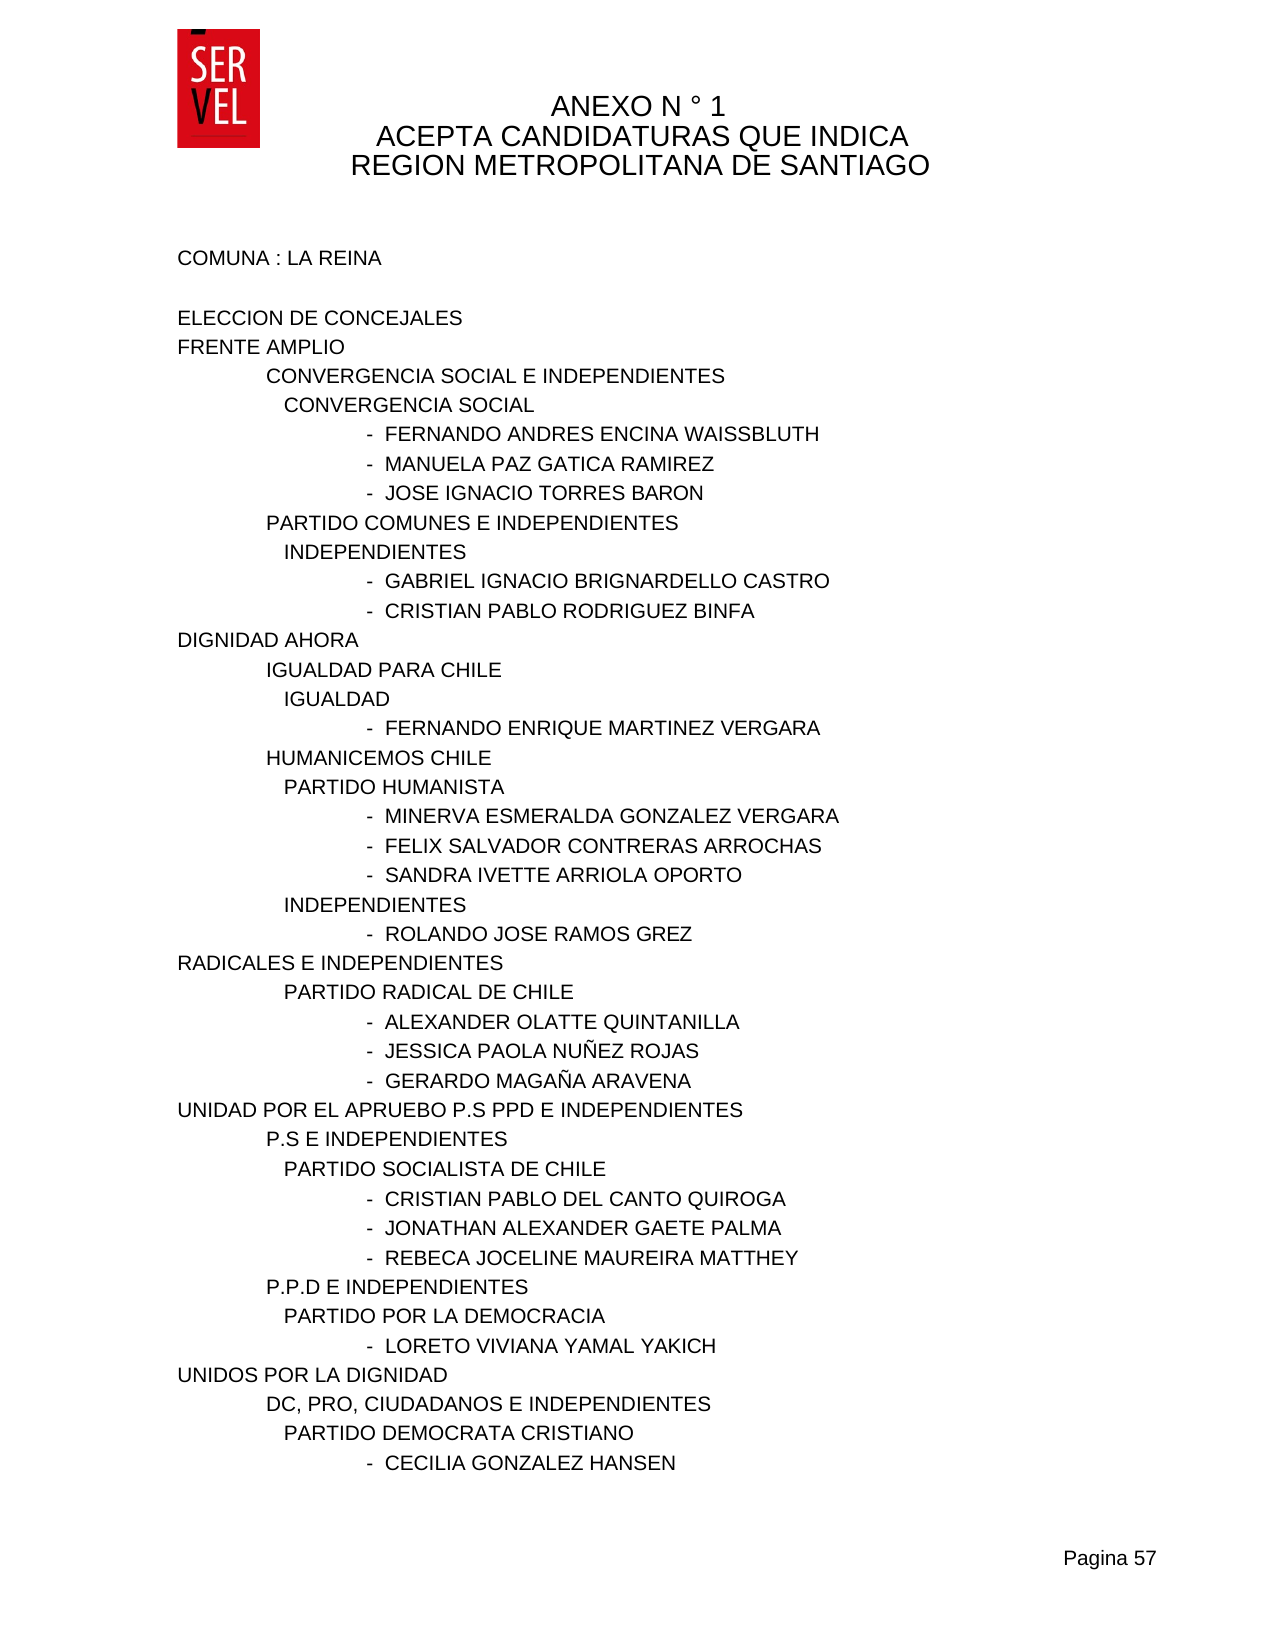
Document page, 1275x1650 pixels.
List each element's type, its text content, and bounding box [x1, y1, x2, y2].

list LORETO VIVIANA YAMAL YAKICH UNIDOS POR LA DIGNIDAD [177, 1333, 718, 1387]
text P.P.D E INDEPENDIENTES PARTIDO POR LA DEMOCRACIA [266, 1275, 607, 1328]
text P.S E INDEPENDIENTES [266, 1127, 1096, 1151]
list MINERVA ESMERALDA GONZALEZ VERGARA [366, 804, 1096, 828]
list GERARDO MAGAÑA ARAVENA UNIDAD POR EL APRUEBO P.S PPD E INDEPENDIENTES [177, 1069, 743, 1122]
list ROLANDO JOSE RAMOS GREZ RADICALES E INDEPENDIENTES [177, 922, 694, 975]
picture [177, 29, 260, 148]
text ELECCION DE CONCEJALES FRENTE AMPLIO [177, 305, 465, 358]
list CRISTIAN PABLO DEL CANTO QUIROGA [366, 1186, 1096, 1210]
text COMUNA : LA REINA [177, 246, 1096, 270]
text IGUALDAD PARA CHILE IGUALDAD [266, 658, 504, 711]
list FERNANDO ANDRES ENCINA WAISSBLUTH [366, 422, 1096, 446]
text DC, PRO, CIUDADANOS E INDEPENDIENTES PARTIDO DEMOCRATA CRISTIANO [266, 1392, 713, 1445]
text DIGNIDAD AHORA [177, 628, 1096, 652]
text PARTIDO HUMANISTA [283, 775, 1096, 799]
list SANDRA IVETTE ARRIOLA OPORTO INDEPENDIENTES [283, 863, 744, 916]
list JOSE IGNACIO TORRES BARON PARTIDO COMUNES E INDEPENDIENTES [266, 481, 706, 534]
text INDEPENDIENTES [283, 540, 1096, 564]
list ALEXANDER OLATTE QUINTANILLA [366, 1010, 1096, 1034]
list FELIX SALVADOR CONTRERAS ARROCHAS [366, 834, 1096, 858]
list GABRIEL IGNACIO BRIGNARDELLO CASTRO [366, 569, 1096, 593]
text PARTIDO SOCIALISTA DE CHILE [283, 1157, 1096, 1181]
list CRISTIAN PABLO RODRIGUEZ BINFA [366, 599, 1096, 623]
list REBECA JOCELINE MAUREIRA MATTHEY [366, 1245, 1096, 1269]
list FERNANDO ENRIQUE MARTINEZ VERGARA HUMANICEMOS CHILE [266, 716, 822, 769]
list JESSICA PAOLA NUÑEZ ROJAS [366, 1039, 1096, 1063]
text PARTIDO RADICAL DE CHILE [283, 980, 1096, 1004]
list CECILIA GONZALEZ HANSEN [366, 1450, 1096, 1474]
list MANUELA PAZ GATICA RAMIREZ [366, 452, 1096, 476]
list JONATHAN ALEXANDER GAETE PALMA [366, 1216, 1096, 1240]
text CONVERGENCIA SOCIAL E INDEPENDIENTES CONVERGENCIA SOCIAL [266, 364, 727, 417]
